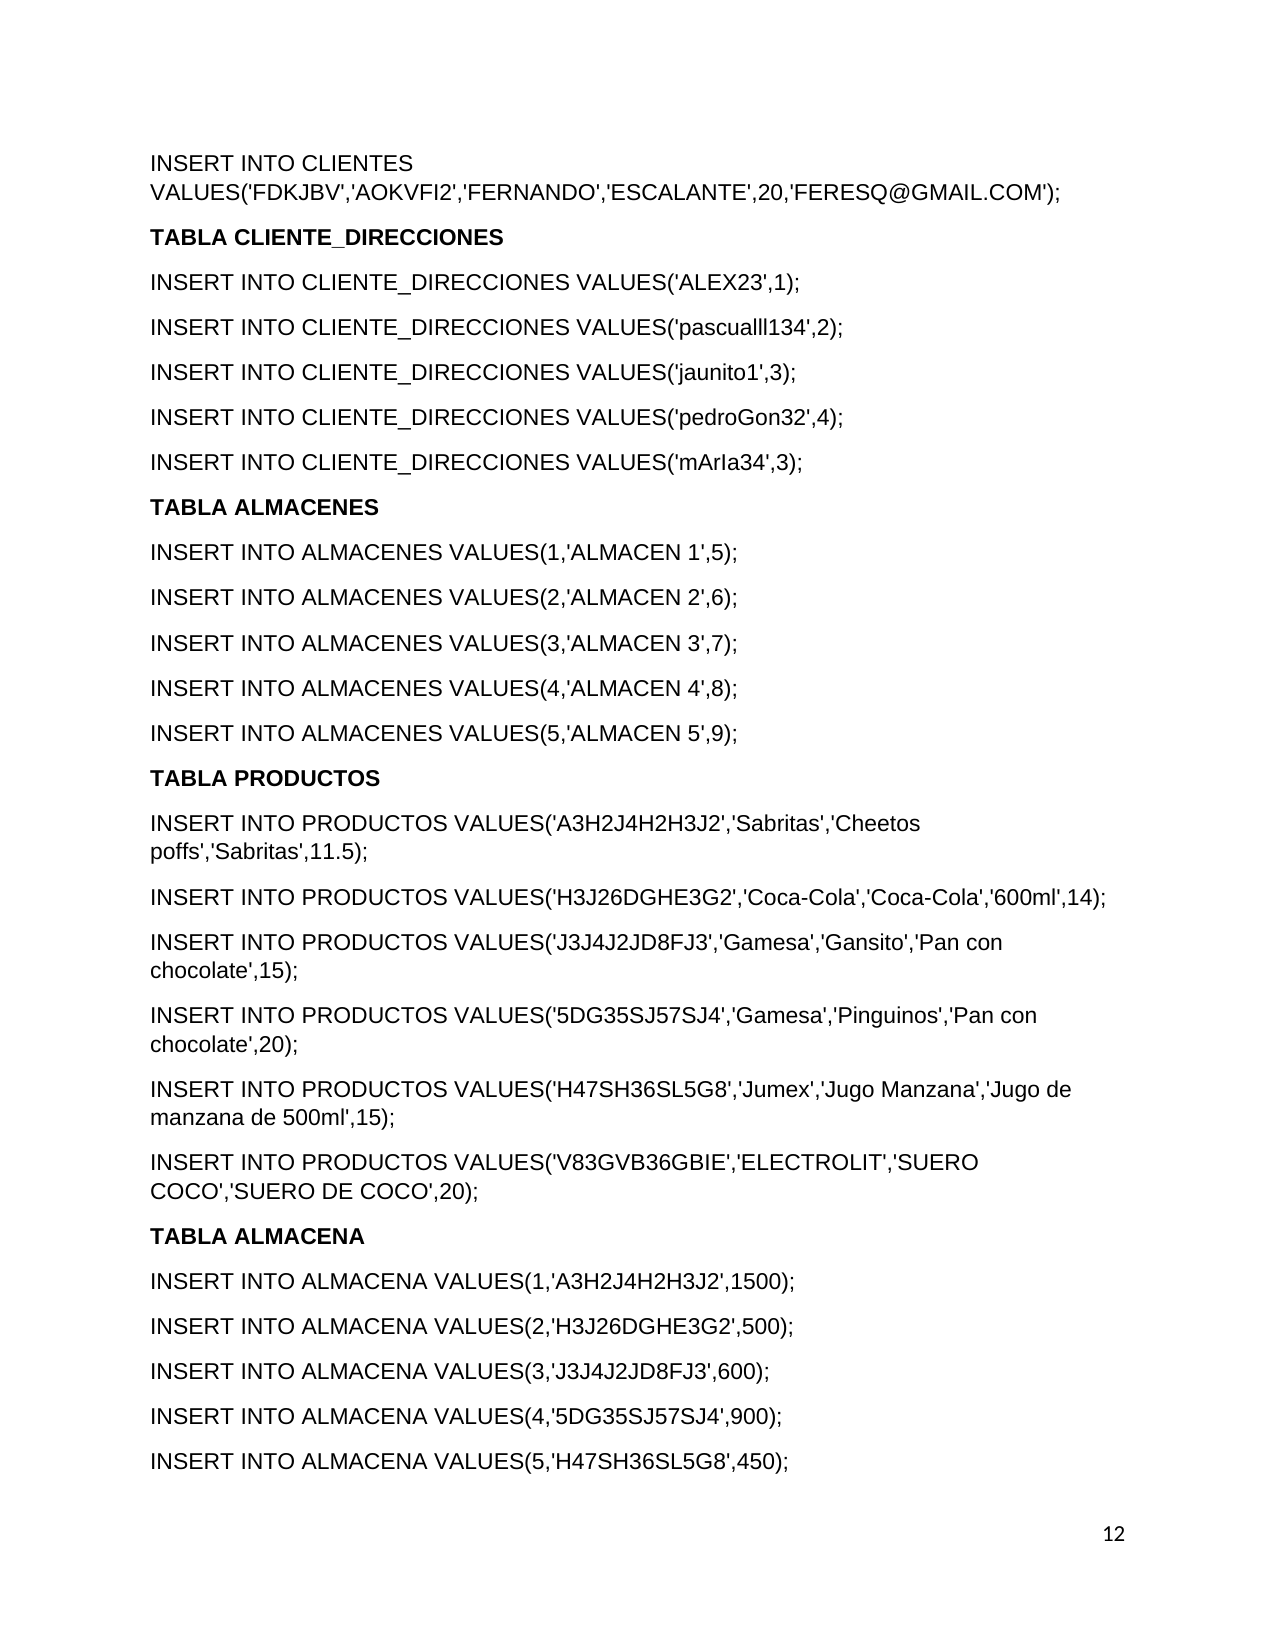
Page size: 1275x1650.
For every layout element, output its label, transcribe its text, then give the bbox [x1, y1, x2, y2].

text INSERT INTO CLIENTE_DIRECCIONES VALUES('jaunito1',3); [150, 359, 1125, 385]
text INSERT INTO ALMACENES VALUES(2,'ALMACEN 2',6); [150, 584, 1125, 611]
text INSERT INTO ALMACENES VALUES(1,'ALMACEN 1',5); [150, 539, 1125, 566]
text INSERT INTO ALMACENA VALUES(3,'J3J4J2JD8FJ3',600); [150, 1358, 1125, 1384]
text INSERT INTO CLIENTE_DIRECCIONES VALUES('ALEX23',1); [150, 269, 1125, 295]
text INSERT INTO CLIENTE_DIRECCIONES VALUES('pedroGon32',4); [150, 404, 1125, 430]
text INSERT INTO ALMACENES VALUES(3,'ALMACEN 3',7); [150, 629, 1125, 656]
text INSERT INTO PRODUCTOS VALUES('V83GVB36GBIE','ELECTROLIT','SUERO COCO','SUERO DE COCO',20); [150, 1149, 1125, 1204]
text INSERT INTO CLIENTES VALUES('FDKJBV','AOKVFI2','FERNANDO','ESCALANTE',20,'FERESQ@GMAIL.COM'); [150, 150, 1125, 205]
text INSERT INTO PRODUCTOS VALUES('H3J26DGHE3G2','Coca-Cola','Coca-Cola','600ml',14); [150, 883, 1125, 910]
text INSERT INTO ALMACENES VALUES(4,'ALMACEN 4',8); [150, 674, 1125, 701]
text TABLA ALMACENA [150, 1223, 1125, 1249]
text INSERT INTO PRODUCTOS VALUES('A3H2J4H2H3J2','Sabritas','Cheetos poffs','Sabritas',11.5); [150, 810, 1125, 865]
text INSERT INTO ALMACENES VALUES(5,'ALMACEN 5',9); [150, 720, 1125, 746]
text INSERT INTO ALMACENA VALUES(1,'A3H2J4H2H3J2',1500); [150, 1268, 1125, 1294]
text INSERT INTO PRODUCTOS VALUES('J3J4J2JD8FJ3','Gamesa','Gansito','Pan con chocolate',15); [150, 928, 1125, 983]
text TABLA ALMACENES [150, 494, 1125, 521]
text INSERT INTO PRODUCTOS VALUES('5DG35SJ57SJ4','Gamesa','Pinguinos','Pan con chocolate',20); [150, 1002, 1125, 1057]
text TABLA PRODUCTOS [150, 765, 1125, 791]
text INSERT INTO PRODUCTOS VALUES('H47SH36SL5G8','Jumex','Jugo Manzana','Jugo de manzana de 500ml',15); [150, 1076, 1125, 1130]
text TABLA CLIENTE_DIRECCIONES [150, 223, 1125, 250]
text INSERT INTO ALMACENA VALUES(2,'H3J26DGHE3G2',500); [150, 1313, 1125, 1339]
text INSERT INTO ALMACENA VALUES(5,'H47SH36SL5G8',450); [150, 1448, 1125, 1474]
text INSERT INTO ALMACENA VALUES(4,'5DG35SJ57SJ4',900); [150, 1403, 1125, 1429]
text INSERT INTO CLIENTE_DIRECCIONES VALUES('pascualll134',2); [150, 314, 1125, 340]
text INSERT INTO CLIENTE_DIRECCIONES VALUES('mArIa34',3); [150, 449, 1125, 475]
